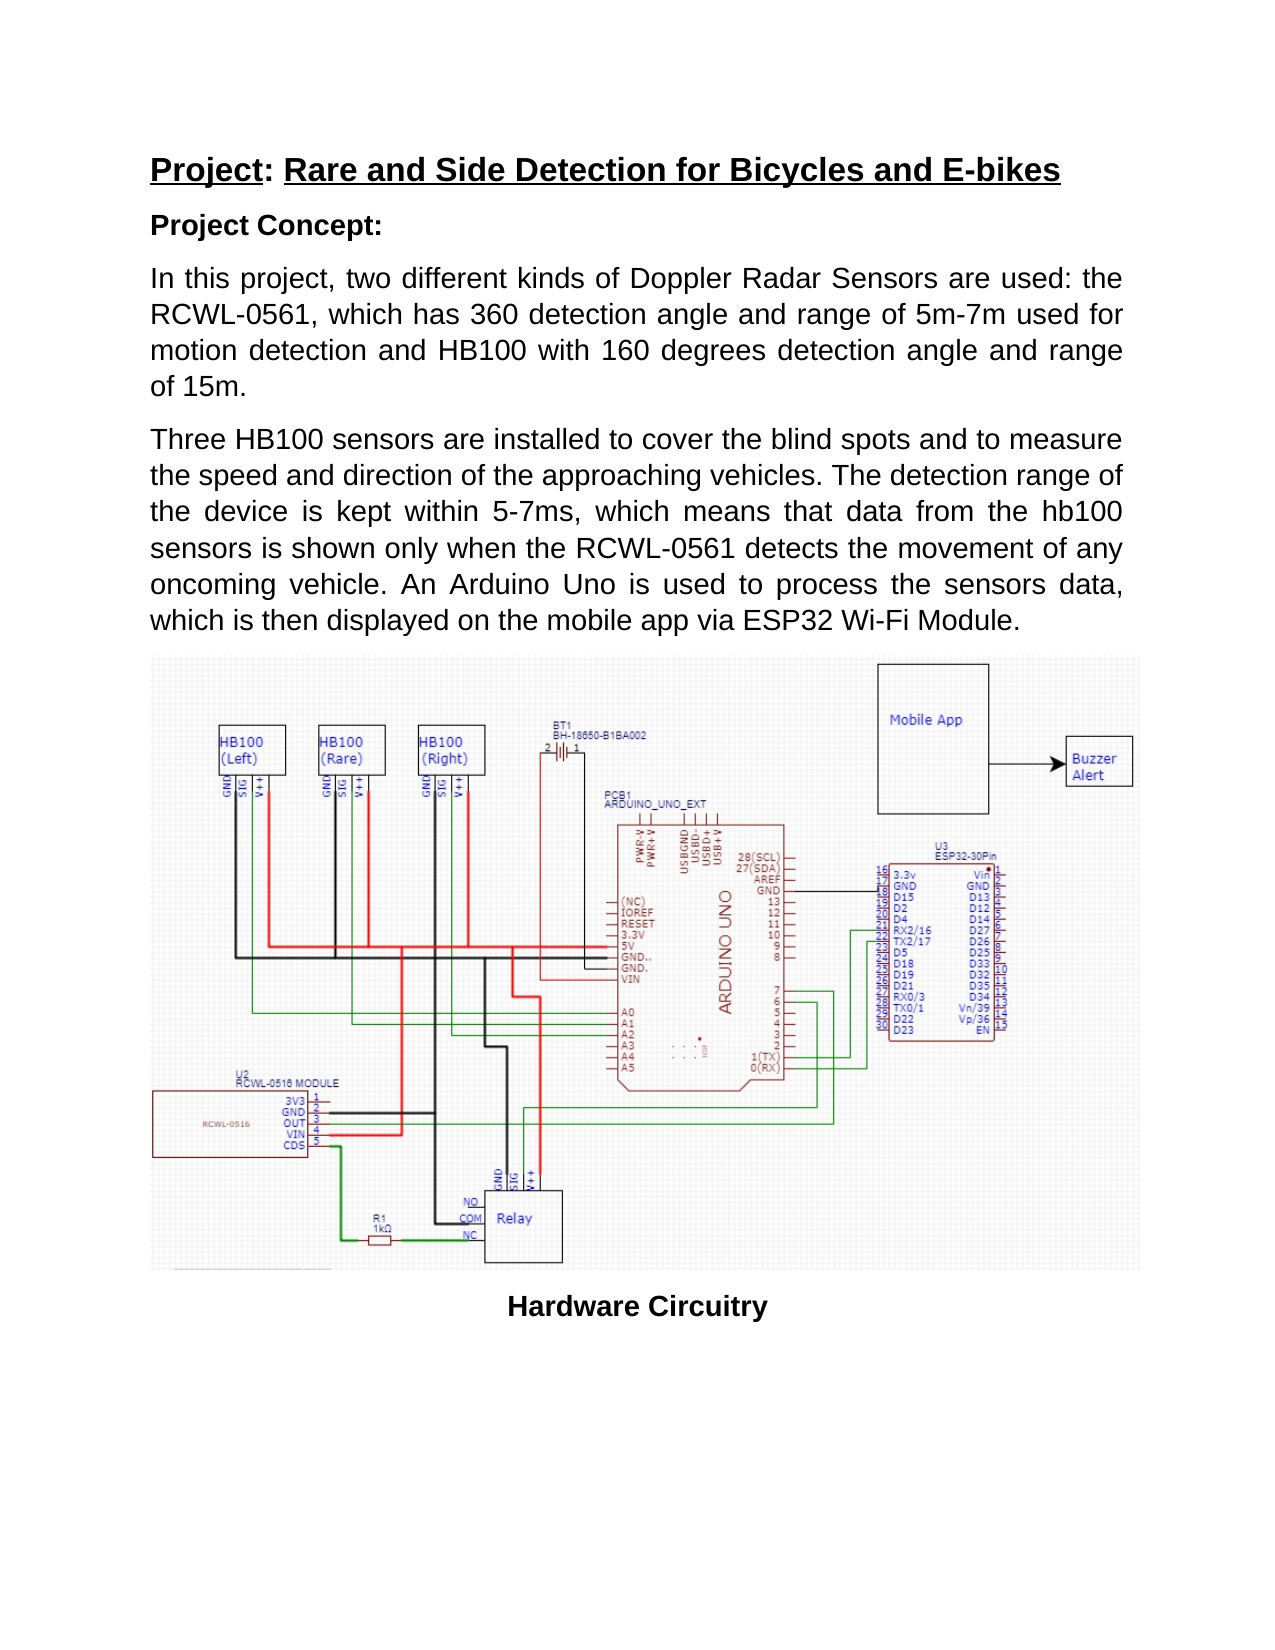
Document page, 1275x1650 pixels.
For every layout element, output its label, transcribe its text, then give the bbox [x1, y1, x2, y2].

text Project Concept: [150, 208, 1125, 242]
text Hardware Circuitry [150, 1289, 1125, 1322]
text In this project, two different kinds of Doppler Radar Sensors are used: the RCWL-0561, which has 360 detection angle and range of 5m-7m used for motion detection and HB100 with 160 degrees detection angle and range of 15m. [150, 261, 1125, 403]
text Three HB100 sensors are installed to cover the blind spots and to measure the speed and direction of the approaching vehicles. The detection range of the device is kept within 5-7ms, which means that data from the hb100 sensors is shown only when the RCWL-0561 detects the movement of any oncoming vehicle. An Arduino Uno is used to process the sensors data, which is then displayed on the mobile app via ESP32 Wi-Fi Module. [150, 422, 1125, 636]
picture [150, 655, 1141, 1270]
text Project: Rare and Side Detection for Bicycles and E-bikes [150, 150, 1125, 188]
